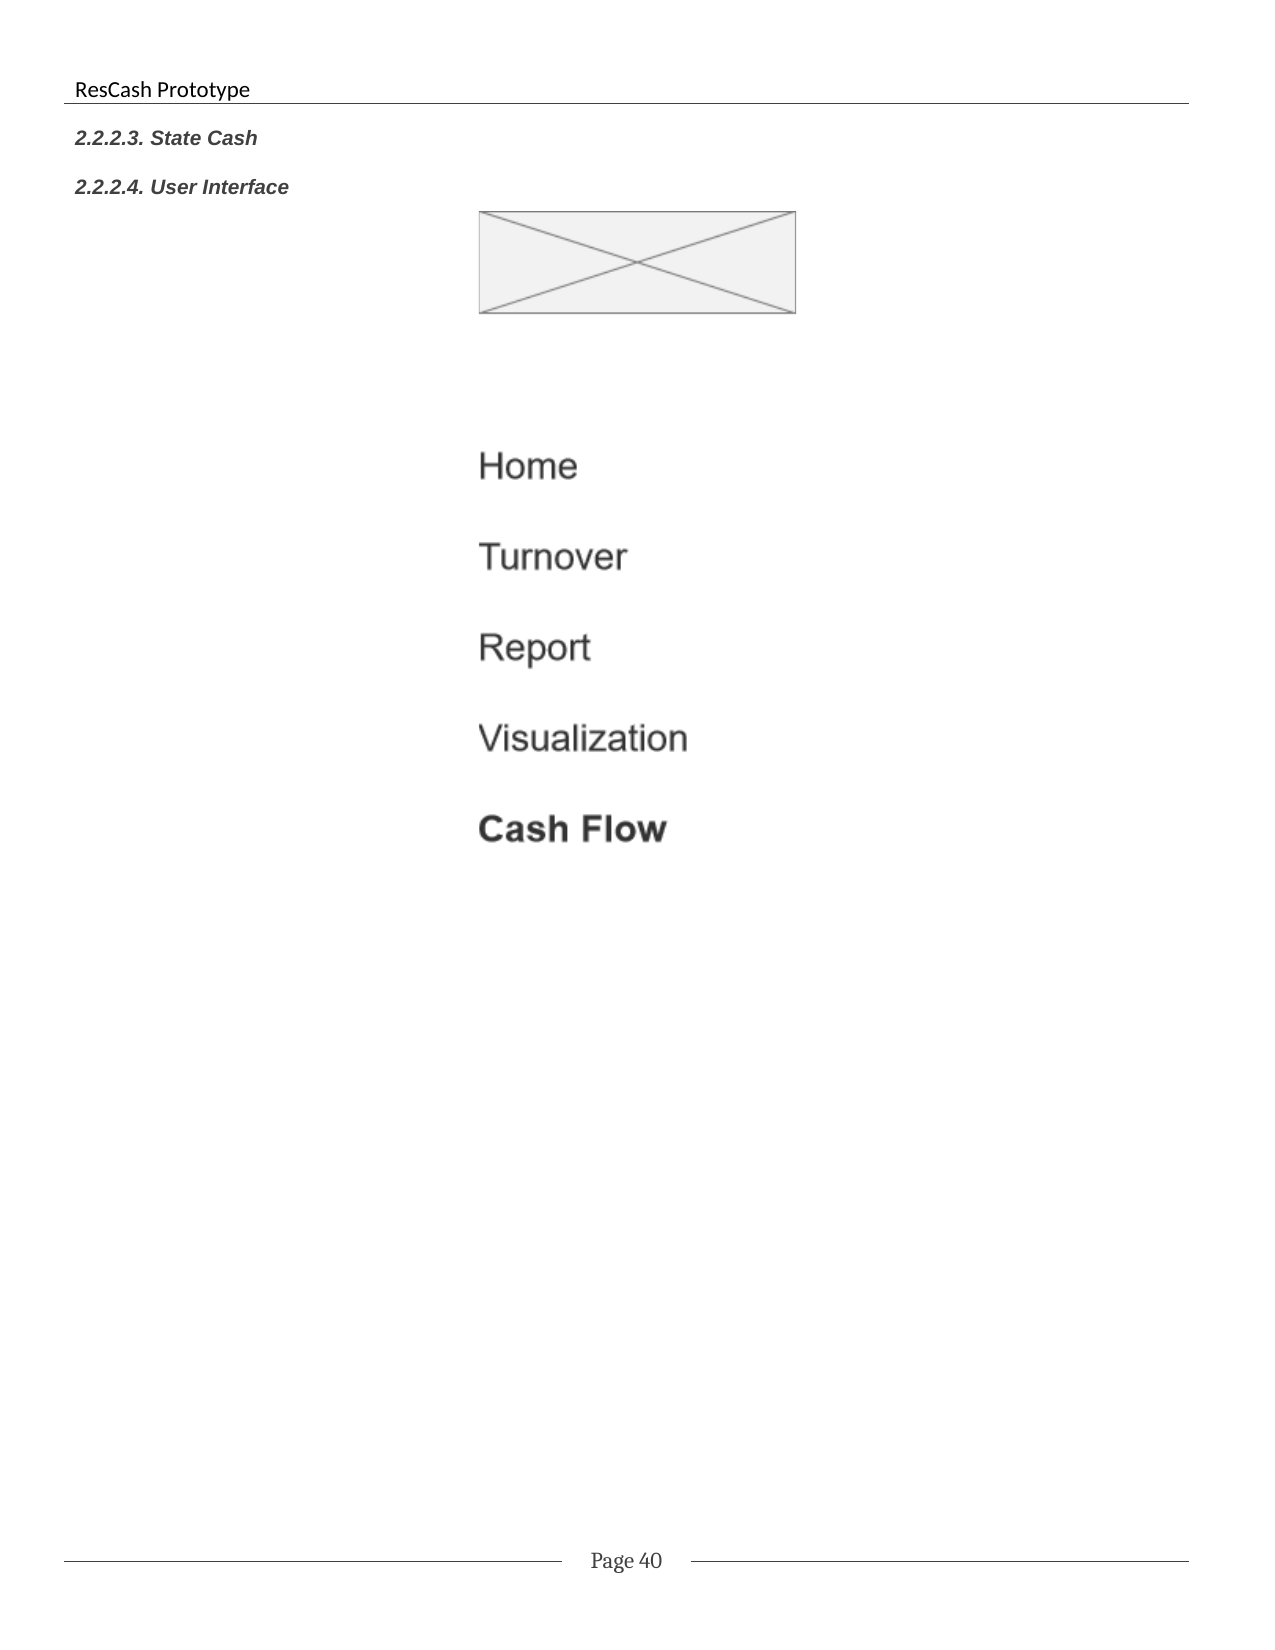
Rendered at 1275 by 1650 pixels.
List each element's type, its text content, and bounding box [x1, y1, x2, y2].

subtitle State Cash [75, 126, 1200, 150]
picture [478, 211, 797, 849]
subtitle User Interface [75, 175, 1200, 199]
